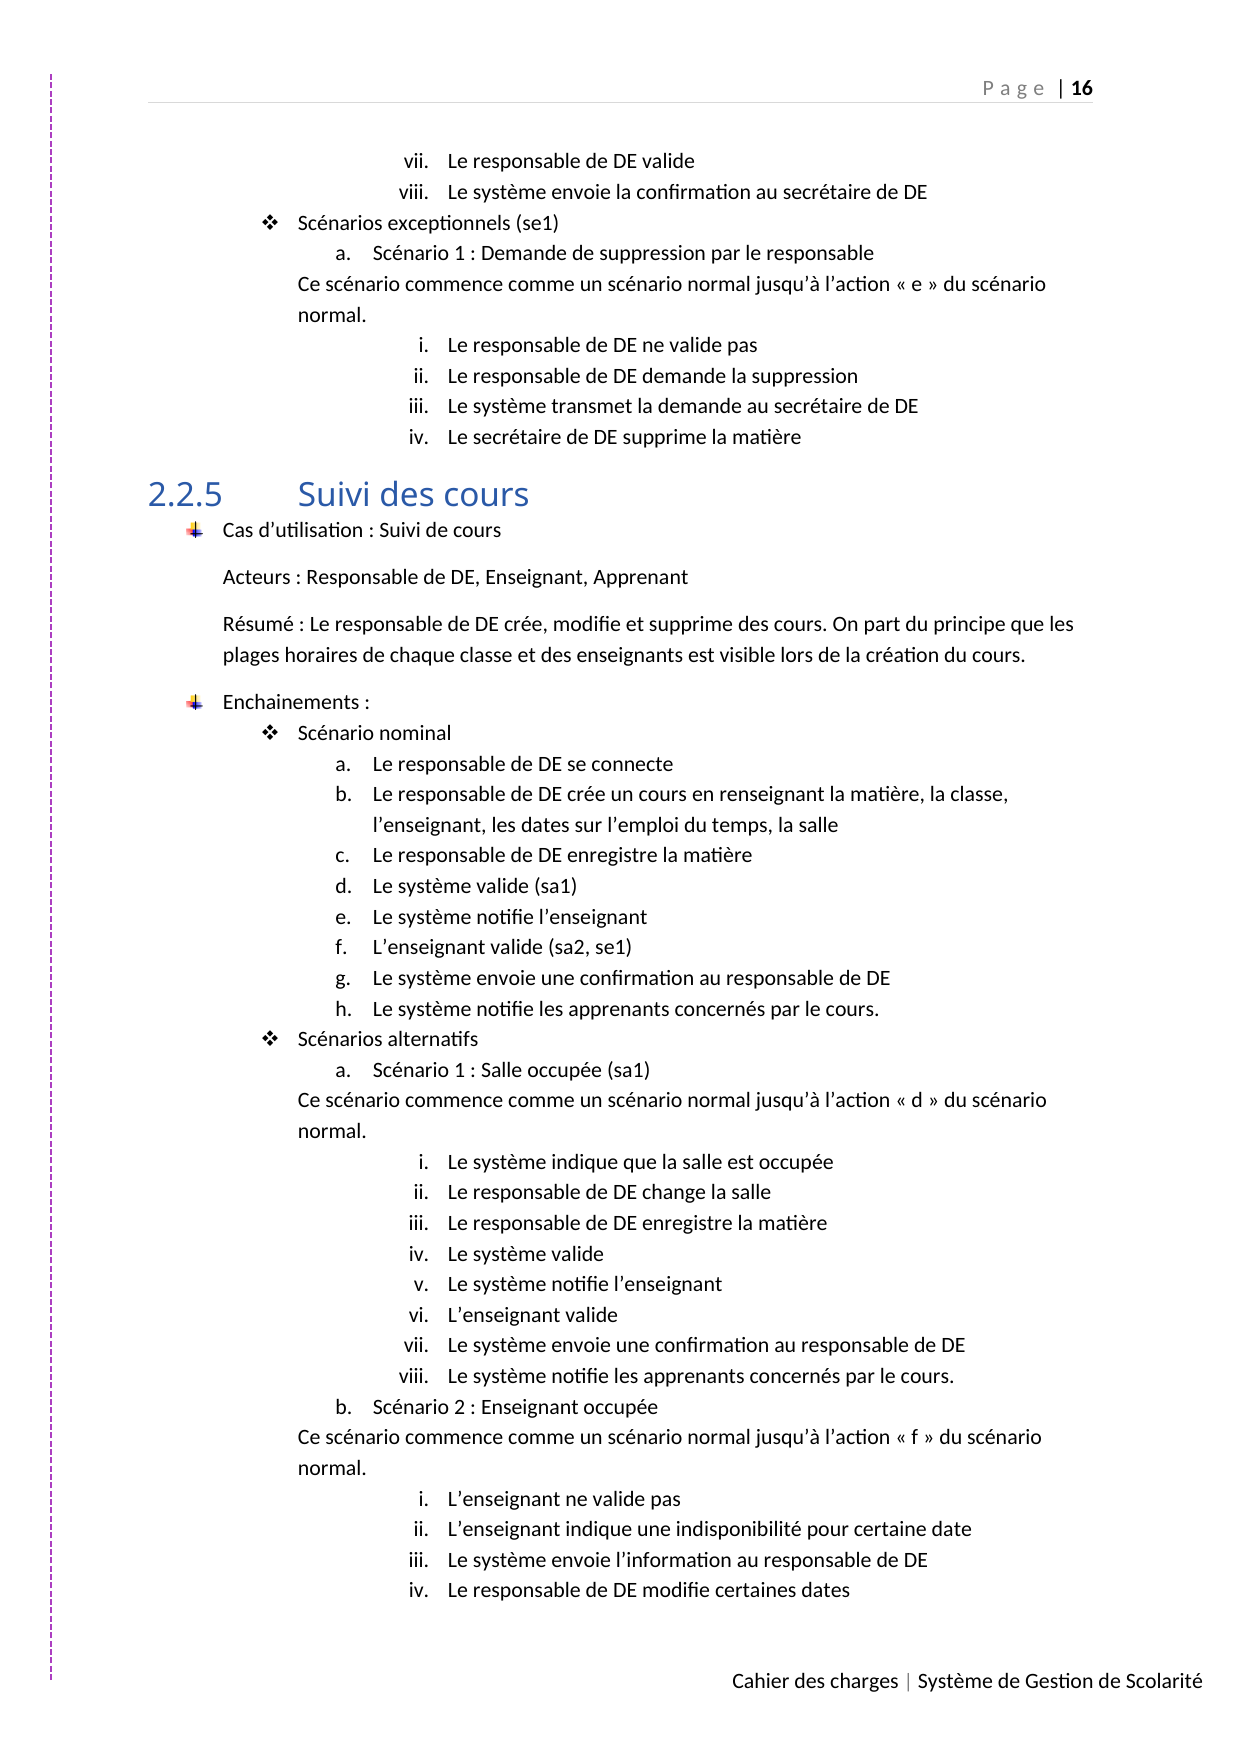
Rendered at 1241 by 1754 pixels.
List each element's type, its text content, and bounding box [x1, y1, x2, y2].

list Le responsable de DE change la salle [429, 1178, 1093, 1205]
list L’enseignant indique une indisponibilité pour certaine date [429, 1515, 1093, 1542]
list Scénario 1 : Demande de suppression par le responsable [335, 239, 1093, 266]
list Le responsable de DE enregistre la matière [429, 1209, 1093, 1236]
list Le responsable de DE ne valide pas [429, 331, 1093, 358]
list Le système envoie une confirmation au responsable de DE [429, 1332, 1093, 1358]
list Enchainements : [185, 688, 1093, 715]
list L’enseignant valide [429, 1301, 1093, 1328]
list Le système notifie les apprenants concernés par le cours. [429, 1362, 1093, 1389]
list Le système envoie l’information au responsable de DE [429, 1546, 1093, 1573]
list Ce scénario commence comme un scénario normal jusqu’à l’action « d » du scénario normal. [298, 1087, 1093, 1144]
list Le secrétaire de DE supprime la matière [429, 423, 1093, 450]
text Résumé : Le responsable de DE crée, modifie et supprime des cours. On part du principe que les plages horaires de chaque classe et des enseignants est visible lors de la création du cours. [223, 611, 1093, 668]
list Scénario 2 : Enseignant occupée [335, 1393, 1093, 1419]
list Le responsable de DE se connecte [335, 750, 1093, 776]
subtitle Suivi des cours [148, 471, 1093, 516]
list Le système transmet la demande au secrétaire de DE [429, 393, 1093, 419]
list Le responsable de DE modifie certaines dates [429, 1577, 1093, 1603]
text Acteurs : Responsable de DE, Enseignant, Apprenant [223, 563, 1093, 590]
list Ce scénario commence comme un scénario normal jusqu’à l’action « e » du scénario normal. [298, 270, 1093, 327]
list Scénarios alternatifs [260, 1025, 1093, 1052]
list Cas d’utilisation : Suivi de cours [185, 516, 1093, 543]
list Le responsable de DE valide [429, 148, 1093, 174]
list Le système valide (sa1) [335, 872, 1093, 899]
list Scénario 1 : Salle occupée (sa1) [335, 1056, 1093, 1083]
list Scénario nominal [260, 719, 1093, 746]
list L’enseignant ne valide pas [429, 1485, 1093, 1511]
list Le système envoie une confirmation au responsable de DE [335, 964, 1093, 991]
list L’enseignant valide (sa2, se1) [335, 933, 1093, 960]
list Scénarios exceptionnels (se1) [260, 209, 1093, 236]
list Le système indique que la salle est occupée [429, 1148, 1093, 1174]
list Le système envoie la confirmation au secrétaire de DE [429, 178, 1093, 205]
list Le responsable de DE demande la suppression [429, 362, 1093, 389]
list Le système valide [429, 1240, 1093, 1266]
list Le responsable de DE enregistre la matière [335, 842, 1093, 868]
picture [186, 520, 203, 538]
list Ce scénario commence comme un scénario normal jusqu’à l’action « f » du scénario normal. [298, 1423, 1093, 1481]
picture [186, 693, 203, 710]
list Le système notifie l’enseignant [335, 903, 1093, 929]
list Le système notifie les apprenants concernés par le cours. [335, 995, 1093, 1021]
list Le système notifie l’enseignant [429, 1270, 1093, 1297]
list Le responsable de DE crée un cours en renseignant la matière, la classe, l’enseignant, les dates sur l’emploi du temps, la salle [335, 780, 1093, 838]
